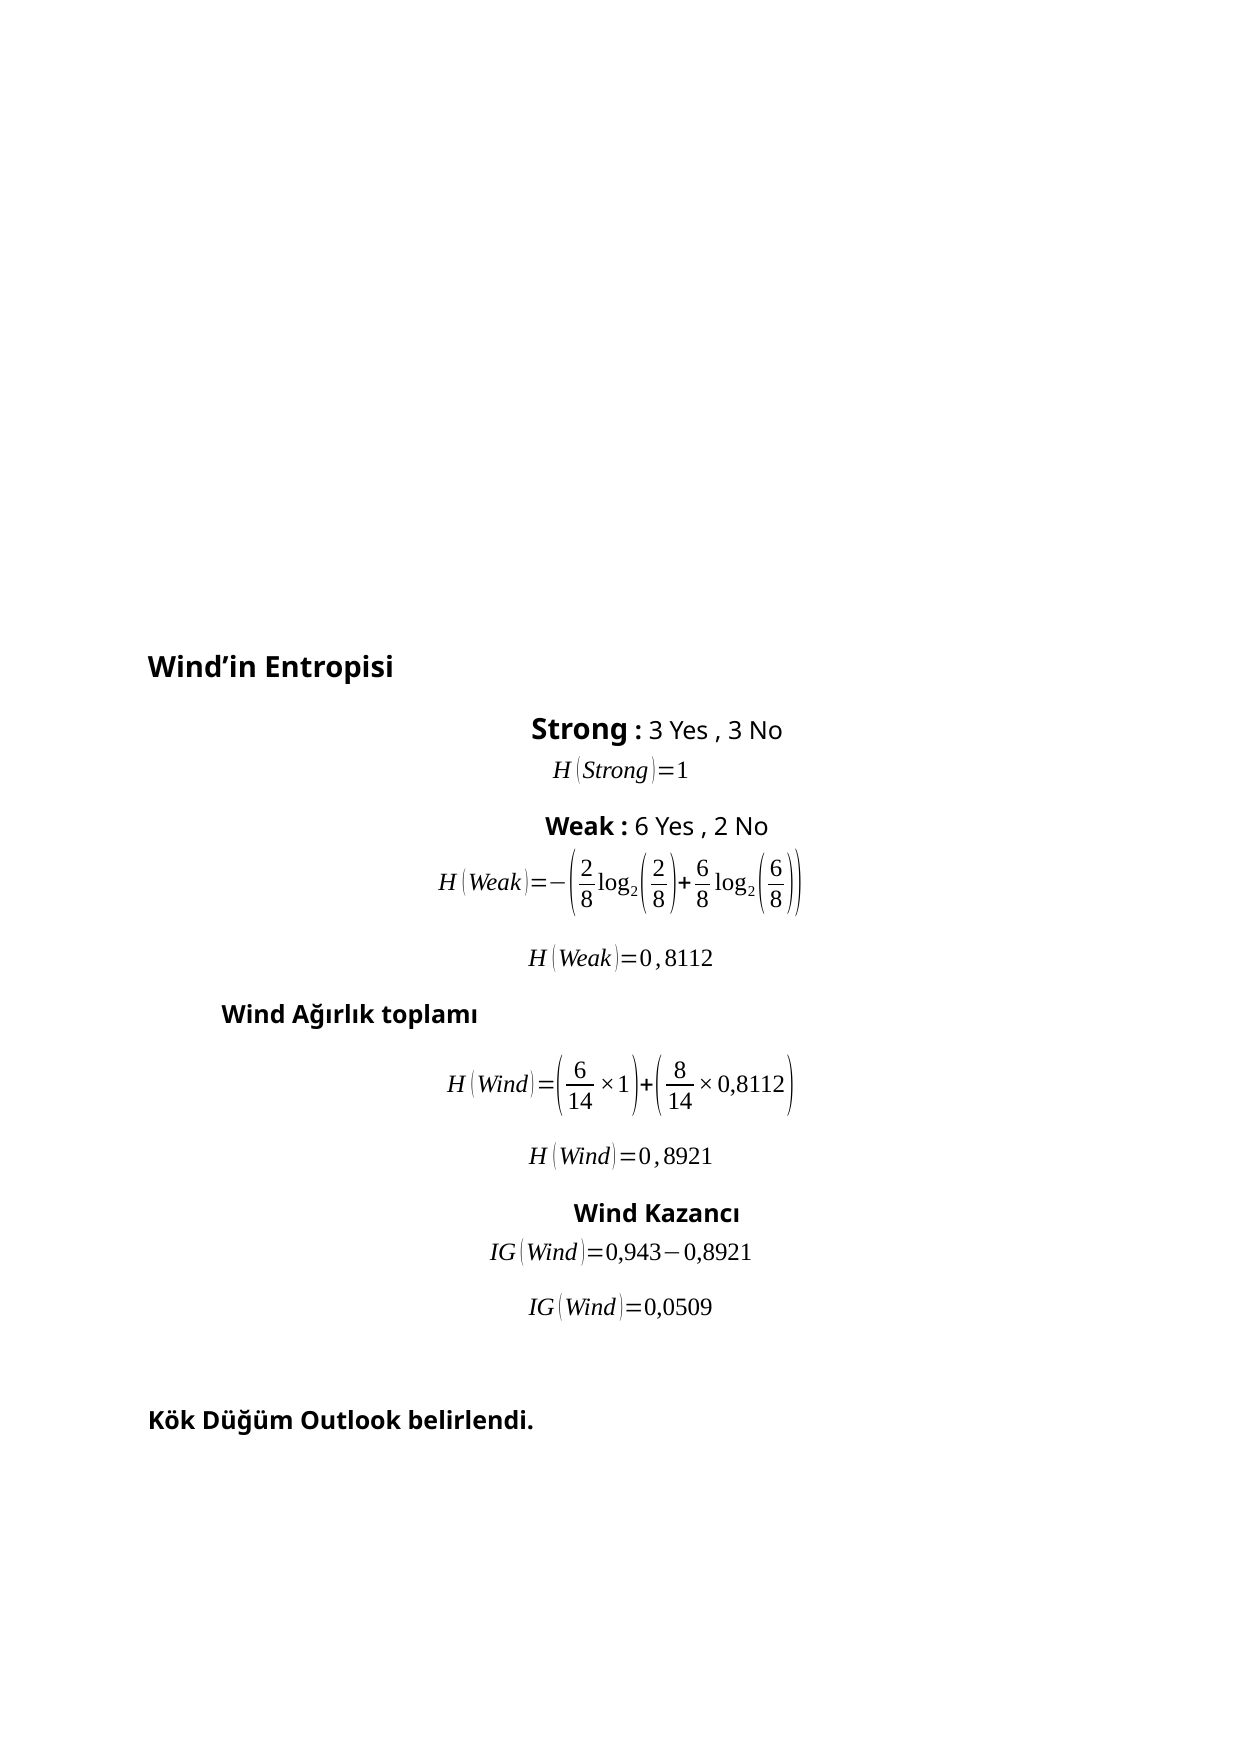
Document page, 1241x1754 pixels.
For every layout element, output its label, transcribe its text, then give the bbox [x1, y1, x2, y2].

text Wind Kazancı [148, 1196, 1093, 1269]
text Wind Ağırlık toplamı [148, 997, 1093, 1031]
text Strong : 3 Yes , 3 No [148, 708, 1093, 787]
text Wind’in Entropisi [148, 646, 1093, 686]
text Kök Düğüm Outlook belirlendi. [148, 1402, 1093, 1436]
text Weak : 6 Yes , 2 No [148, 809, 1093, 919]
